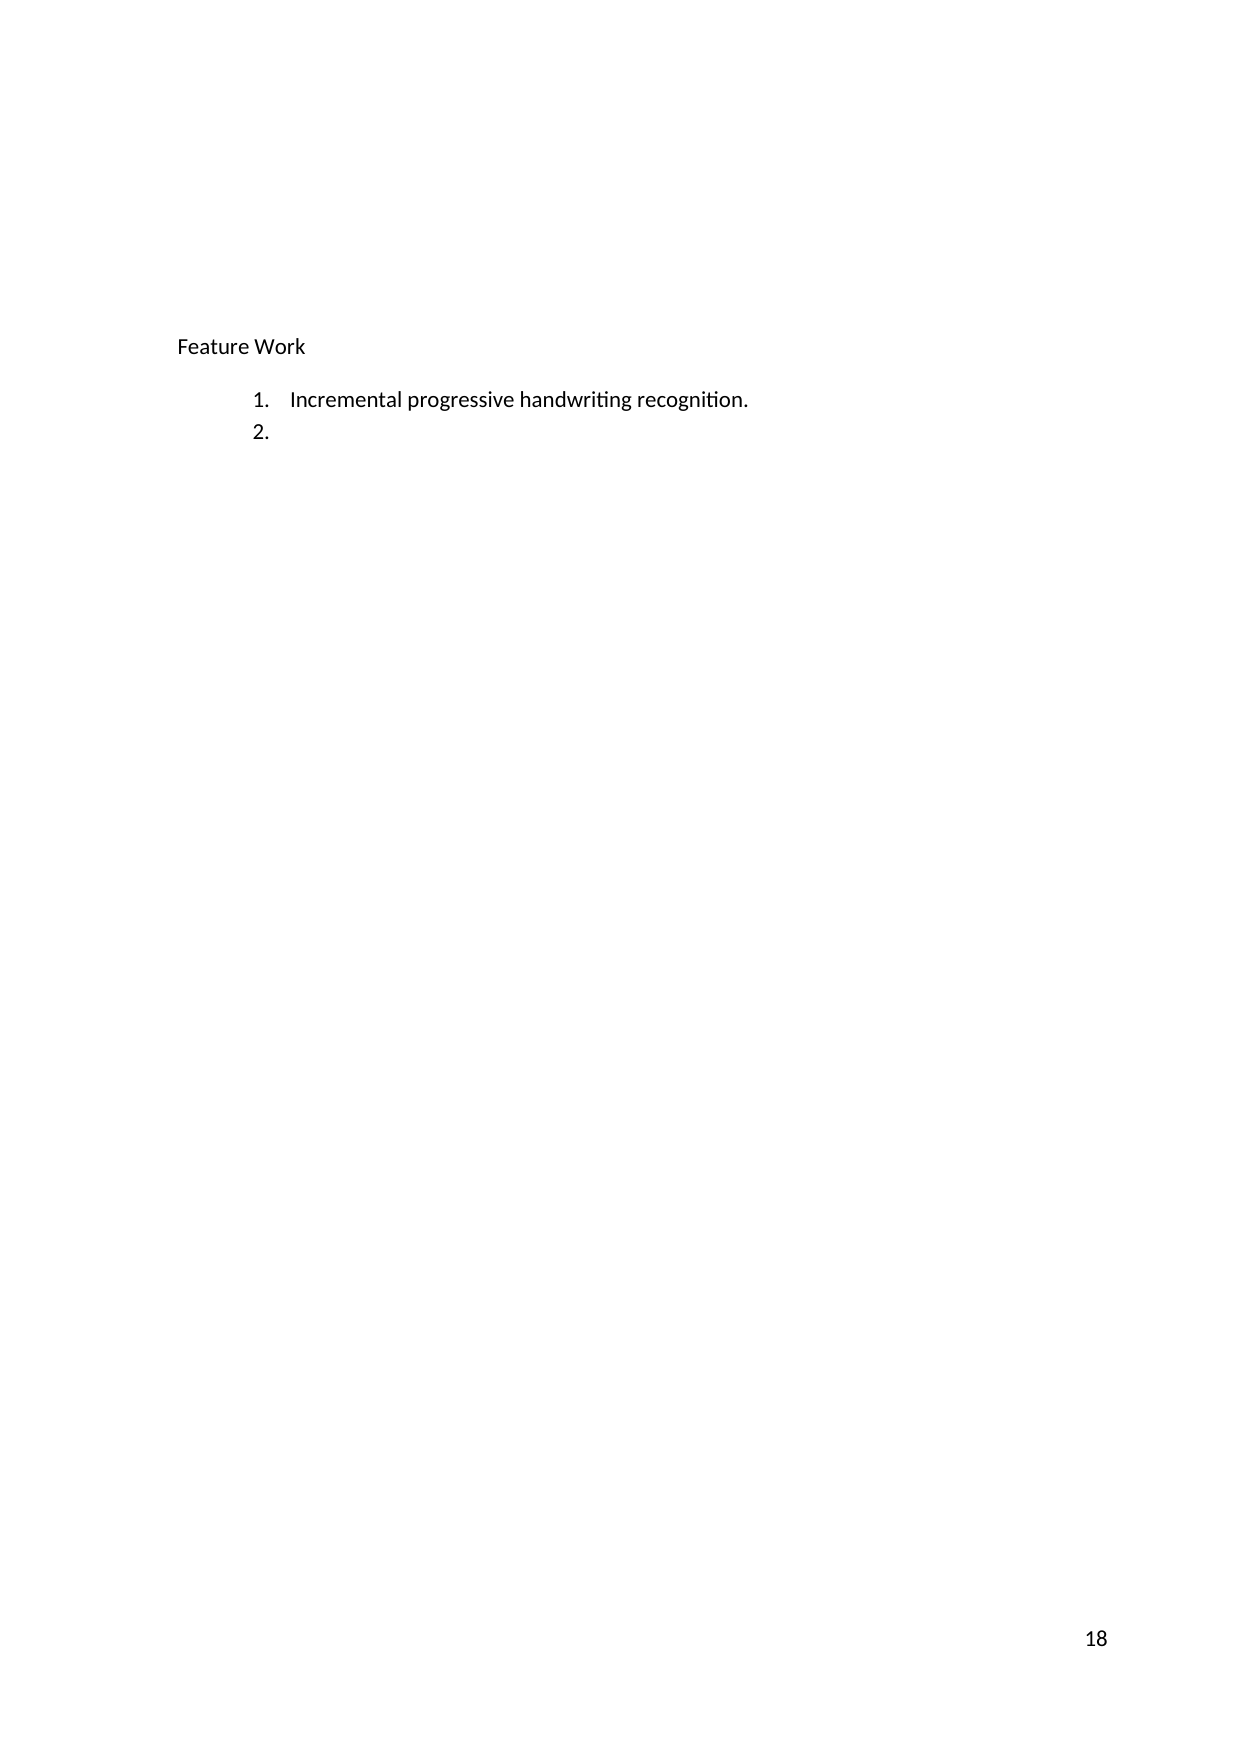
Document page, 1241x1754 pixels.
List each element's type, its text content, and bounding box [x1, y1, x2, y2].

list Incremental progressive handwriting recognition. [252, 385, 1107, 413]
text Feature Work [177, 332, 1107, 360]
